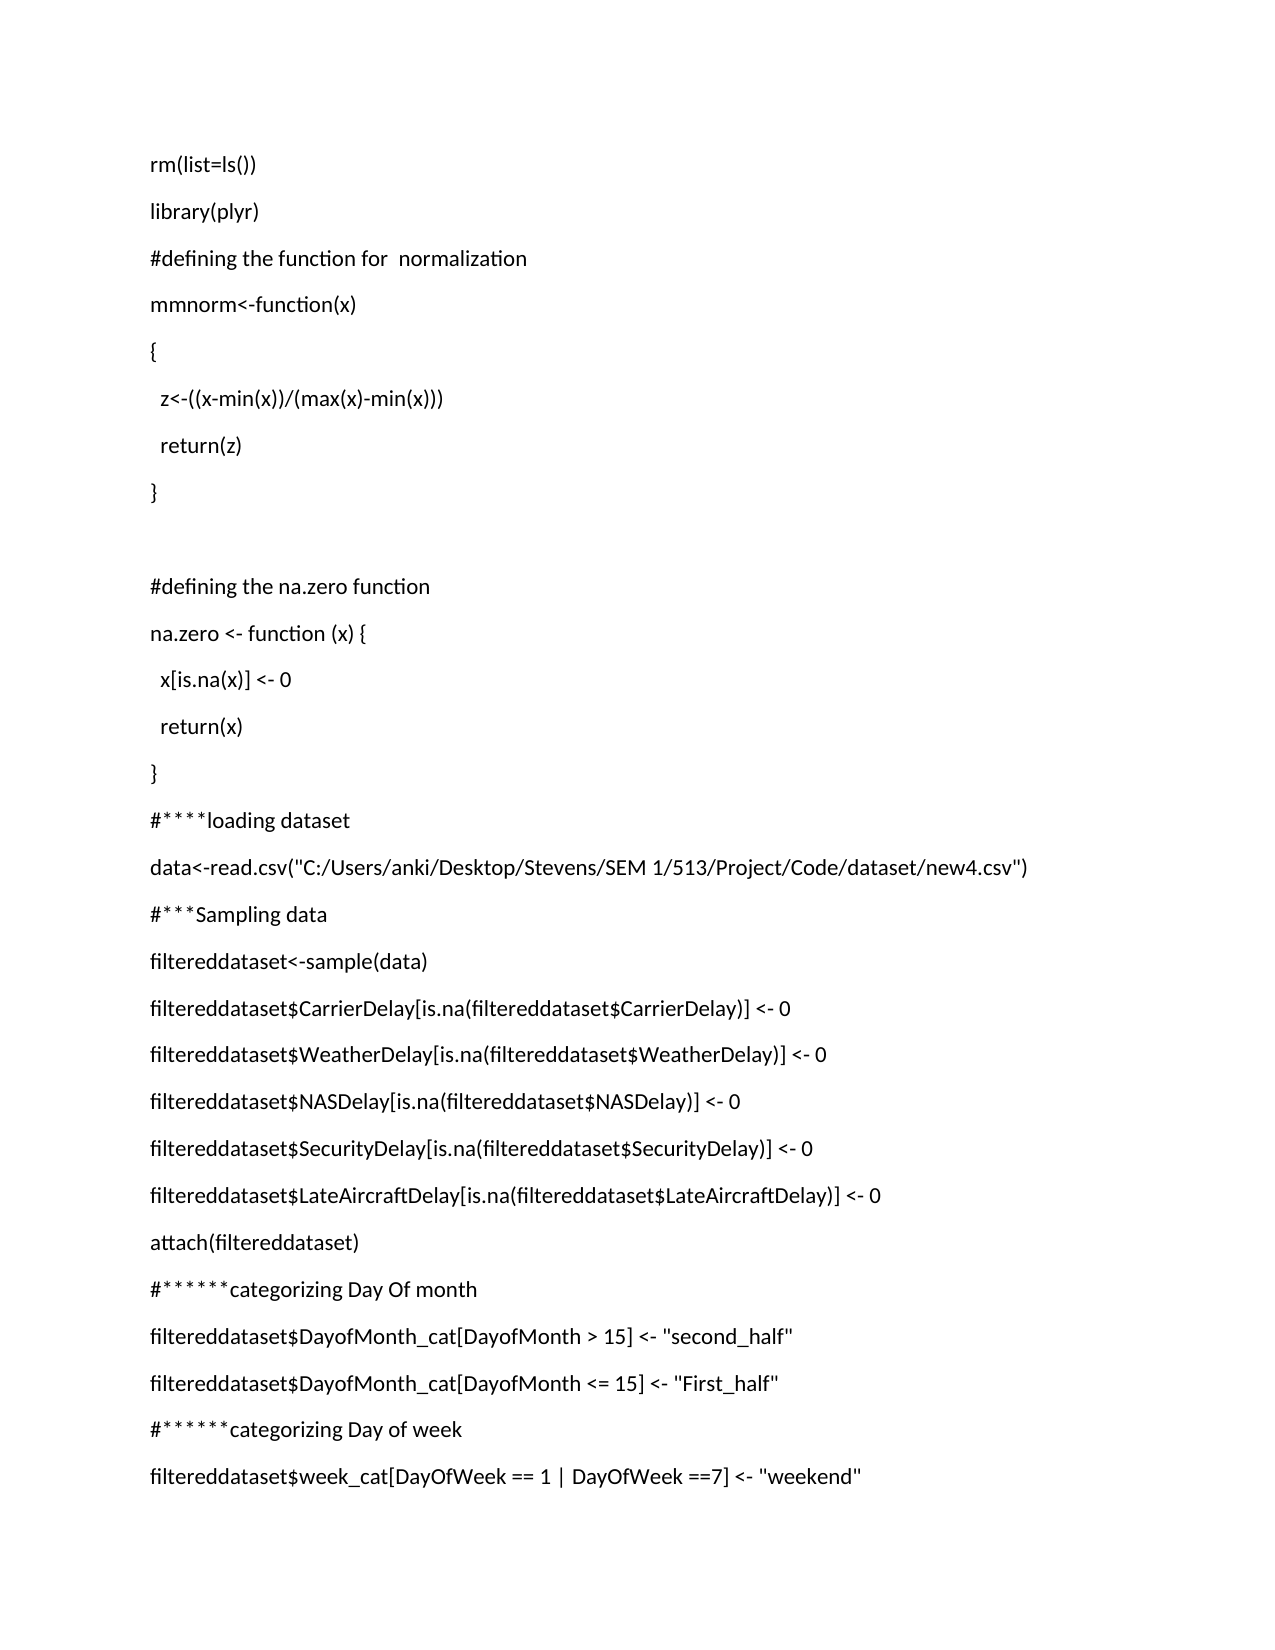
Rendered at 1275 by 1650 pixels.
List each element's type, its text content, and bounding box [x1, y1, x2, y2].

text z<-((x-min(x))/(max(x)-min(x))) [150, 384, 1125, 412]
text #defining the function for normalization [150, 244, 1125, 272]
text #defining the na.zero function [150, 572, 1125, 600]
text rm(list=ls()) [150, 150, 1125, 178]
text } [150, 759, 1125, 787]
text return(x) [150, 712, 1125, 741]
text { [150, 337, 1125, 366]
text filtereddataset<-sample(data) [150, 947, 1125, 975]
text #***Sampling data [150, 900, 1125, 928]
text filtereddataset$DayofMonth_cat[DayofMonth > 15] <- "second_half" [150, 1322, 1125, 1350]
text filtereddataset$LateAircraftDelay[is.na(filtereddataset$LateAircraftDelay)] <- 0 [150, 1181, 1125, 1209]
text filtereddataset$WeatherDelay[is.na(filtereddataset$WeatherDelay)] <- 0 [150, 1041, 1125, 1069]
text return(z) [150, 431, 1125, 459]
text data<-read.csv("C:/Users/anki/Desktop/Stevens/SEM 1/513/Project/Code/dataset/new4.csv") [150, 853, 1125, 881]
text #****loading dataset [150, 806, 1125, 834]
text filtereddataset$SecurityDelay[is.na(filtereddataset$SecurityDelay)] <- 0 [150, 1134, 1125, 1162]
text filtereddataset$DayofMonth_cat[DayofMonth <= 15] <- "First_half" [150, 1369, 1125, 1397]
text mmnorm<-function(x) [150, 291, 1125, 319]
text attach(filtereddataset) [150, 1228, 1125, 1256]
text filtereddataset$NASDelay[is.na(filtereddataset$NASDelay)] <- 0 [150, 1087, 1125, 1116]
text filtereddataset$CarrierDelay[is.na(filtereddataset$CarrierDelay)] <- 0 [150, 994, 1125, 1022]
text } [150, 478, 1125, 506]
text #******categorizing Day of week [150, 1416, 1125, 1444]
text library(plyr) [150, 197, 1125, 225]
text #******categorizing Day Of month [150, 1275, 1125, 1303]
text filtereddataset$week_cat[DayOfWeek == 1 | DayOfWeek ==7] <- "weekend" [150, 1462, 1125, 1491]
text na.zero <- function (x) { [150, 619, 1125, 647]
text x[is.na(x)] <- 0 [150, 666, 1125, 694]
